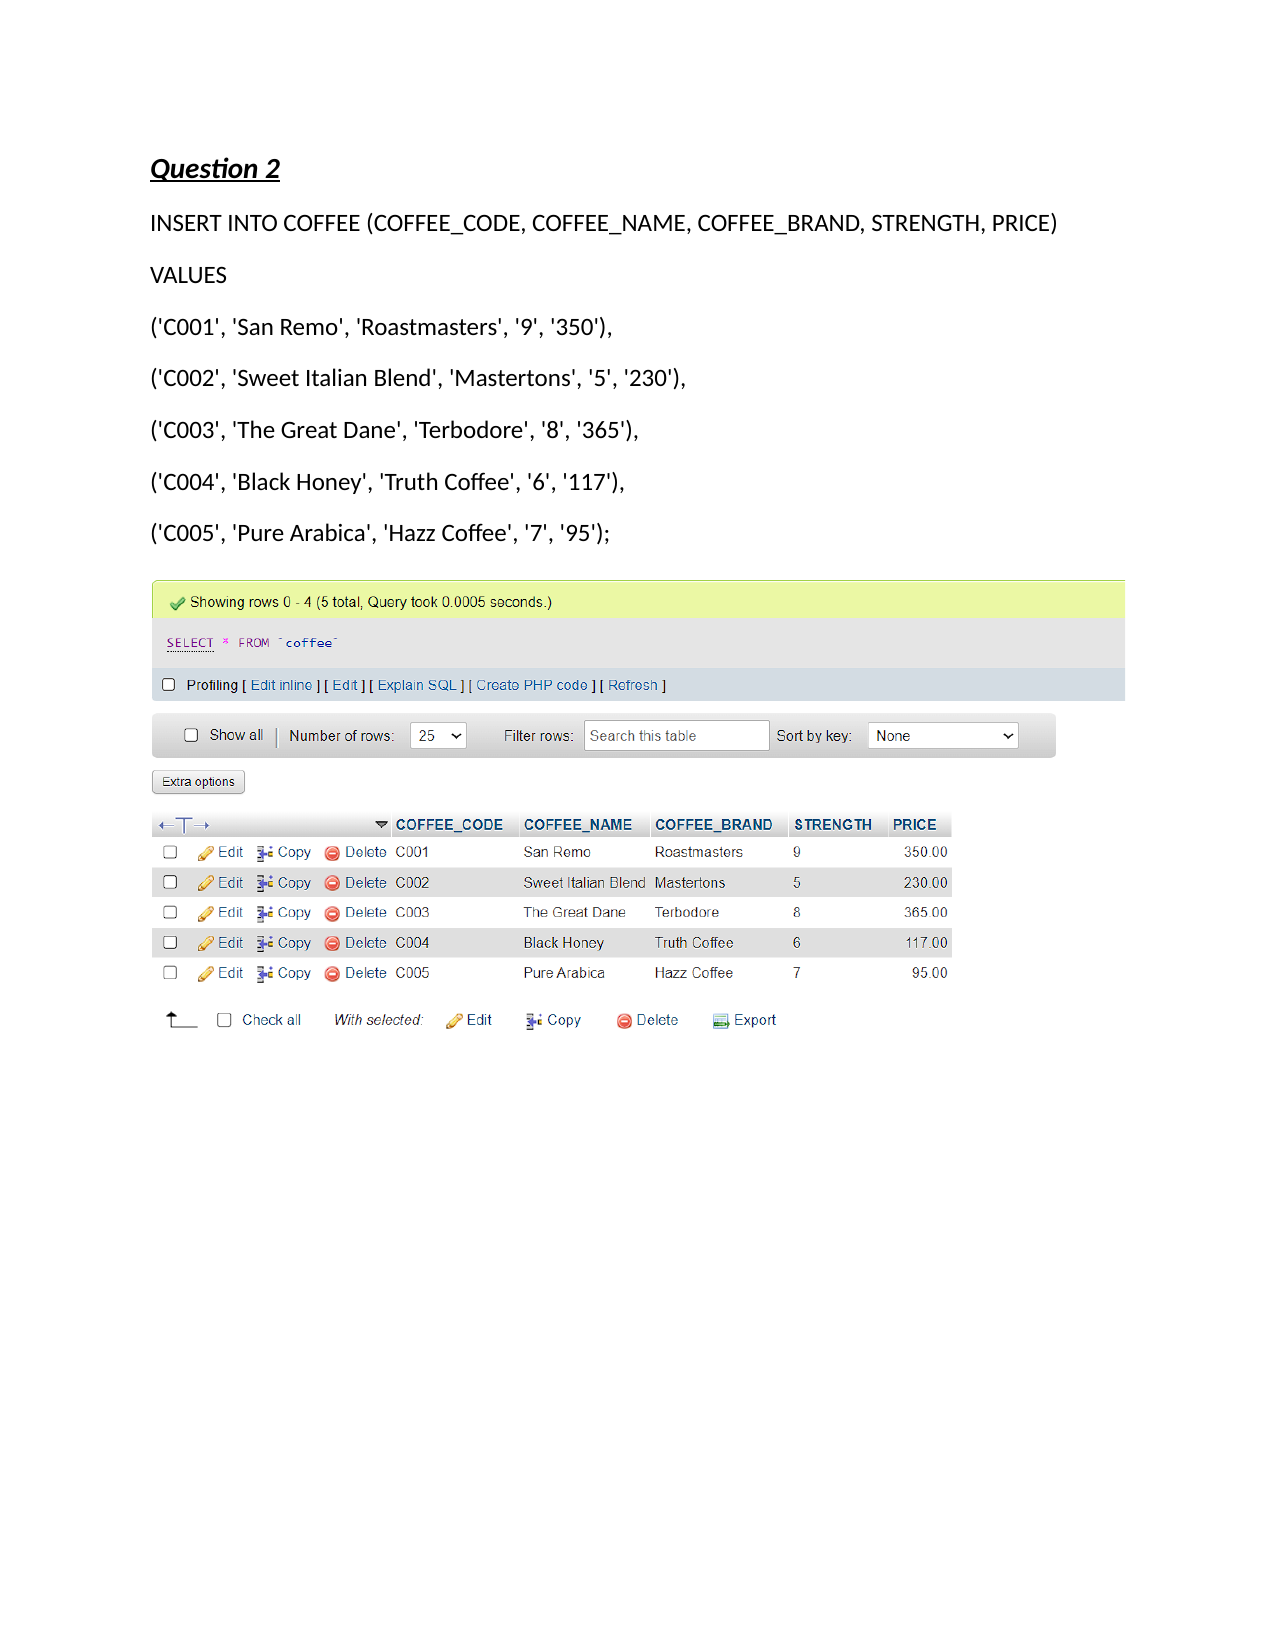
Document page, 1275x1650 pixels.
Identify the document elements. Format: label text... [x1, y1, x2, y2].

text VALUES [150, 259, 1125, 290]
text ('C004', 'Black Honey', 'Truth Coffee', '6', '117'), [150, 466, 1125, 496]
picture [150, 569, 1125, 1034]
text ('C005', 'Pure Arabica', 'Hazz Coffee', '7', '95'); [150, 518, 1125, 548]
text ('C002', 'Sweet Italian Blend', 'Mastertons', '5', '230'), [150, 363, 1125, 393]
text Question 2 [150, 150, 1125, 186]
text INSERT INTO COFFEE (COFFEE_CODE, COFFEE_NAME, COFFEE_BRAND, STRENGTH, PRICE) [150, 208, 1125, 238]
text ('C003', 'The Great Dane', 'Terbodore', '8', '365'), [150, 414, 1125, 445]
text ('C001', 'San Remo', 'Roastmasters', '9', '350'), [150, 311, 1125, 341]
